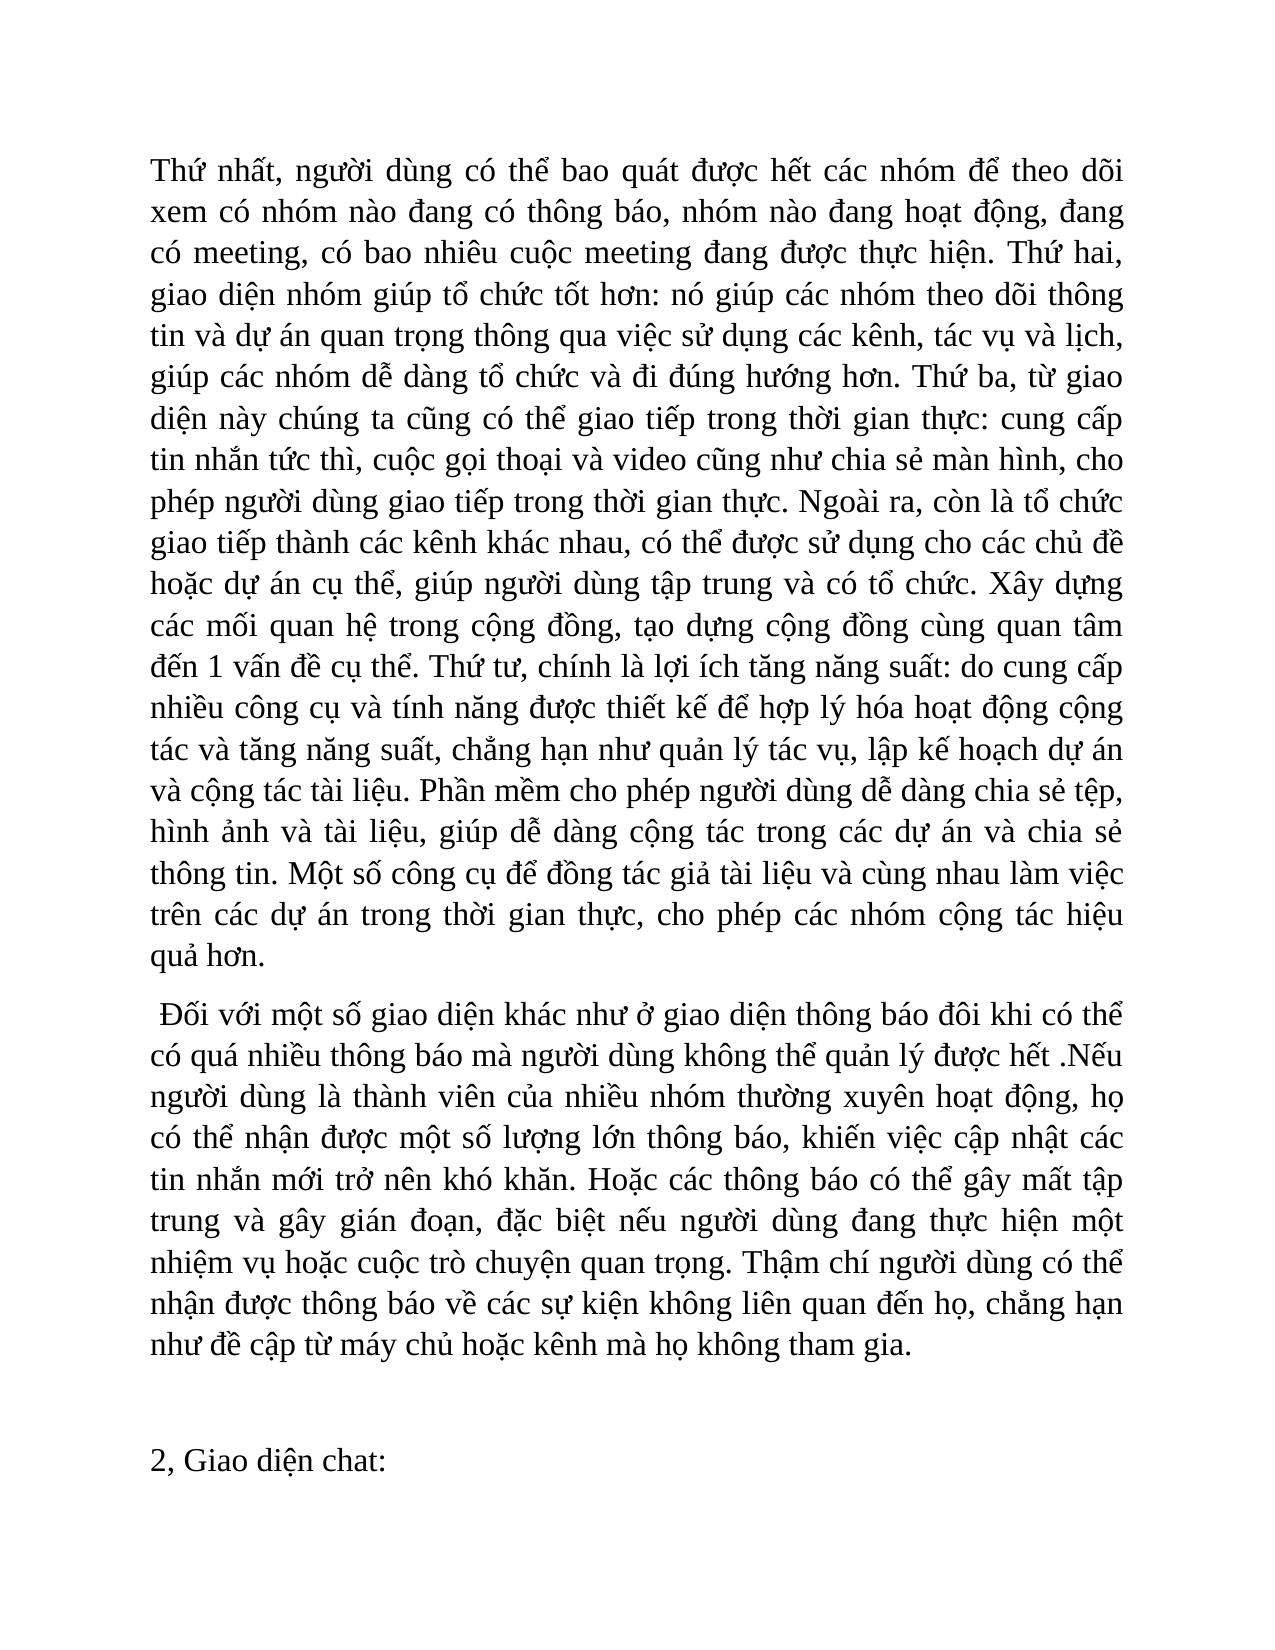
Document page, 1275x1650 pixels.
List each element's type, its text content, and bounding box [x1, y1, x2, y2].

text Đối với một số giao diện khác như ở giao diện thông báo đôi khi có thể có quá nhiều thông báo mà người dùng không thể quản lý được hết .Nếu người dùng là thành viên của nhiều nhóm thường xuyên hoạt động, họ có thể nhận được một số lượng lớn thông báo, khiến việc cập nhật các tin nhắn mới trở nên khó khăn. Hoặc các thông báo có thể gây mất tập trung và gây gián đoạn, đặc biệt nếu người dùng đang thực hiện một nhiệm vụ hoặc cuộc trò chuyện quan trọng. Thậm chí người dùng có thể nhận được thông báo về các sự kiện không liên quan đến họ, chẳng hạn như đề cập từ máy chủ hoặc kênh mà họ không tham gia. [150, 994, 1125, 1363]
text 2, Giao diện chat: [150, 1441, 1125, 1479]
text Thứ nhất, người dùng có thể bao quát được hết các nhóm để theo dõi xem có nhóm nào đang có thông báo, nhóm nào đang hoạt động, đang có meeting, có bao nhiêu cuộc meeting đang được thực hiện. Thứ hai, giao diện nhóm giúp tổ chức tốt hơn: nó giúp các nhóm theo dõi thông tin và dự án quan trọng thông qua việc sử dụng các kênh, tác vụ và lịch, giúp các nhóm dễ dàng tổ chức và đi đúng hướng hơn. Thứ ba, từ giao diện này chúng ta cũng có thể giao tiếp trong thời gian thực: cung cấp tin nhắn tức thì, cuộc gọi thoại và video cũng như chia sẻ màn hình, cho phép người dùng giao tiếp trong thời gian thực. Ngoài ra, còn là tổ chức giao tiếp thành các kênh khác nhau, có thể được sử dụng cho các chủ đề hoặc dự án cụ thể, giúp người dùng tập trung và có tổ chức. Xây dựng các mối quan hệ trong cộng đồng, tạo dựng cộng đồng cùng quan tâm đến 1 vấn đề cụ thể. Thứ tư, chính là lợi ích tăng năng suất: do cung cấp nhiều công cụ và tính năng được thiết kế để hợp lý hóa hoạt động cộng tác và tăng năng suất, chẳng hạn như quản lý tác vụ, lập kế hoạch dự án và cộng tác tài liệu. Phần mềm cho phép người dùng dễ dàng chia sẻ tệp, hình ảnh và tài liệu, giúp dễ dàng cộng tác trong các dự án và chia sẻ thông tin. Một số công cụ để đồng tác giả tài liệu và cùng nhau làm việc trên các dự án trong thời gian thực, cho phép các nhóm cộng tác hiệu quả hơn. [150, 150, 1125, 974]
